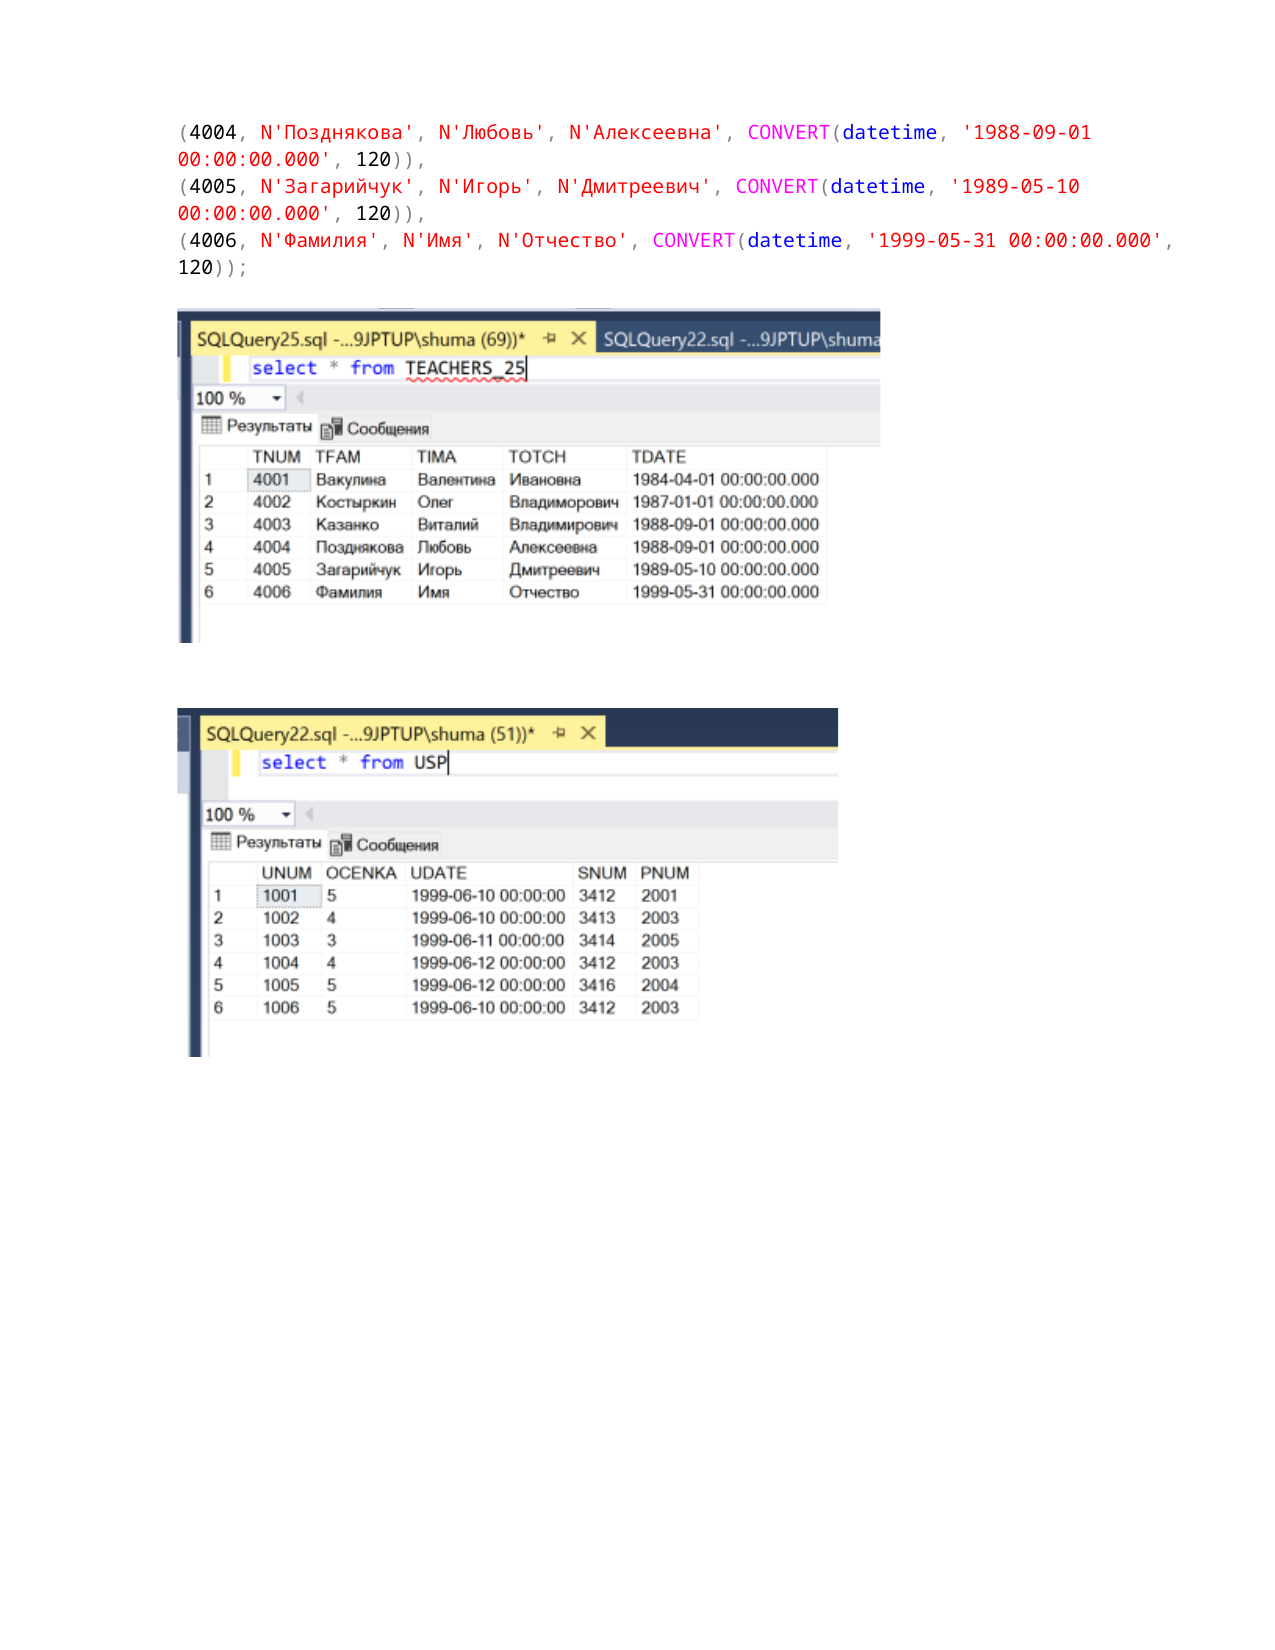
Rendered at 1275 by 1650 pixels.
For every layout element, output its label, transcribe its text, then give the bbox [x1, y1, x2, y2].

text (4005, N'Загарийчук', N'Игорь', N'Дмитреевич', CONVERT(datetime, '1989-05-10 00:00:00.000', 120)), [177, 172, 1186, 226]
picture [177, 308, 881, 643]
text (4006, N'Фамилия', N'Имя', N'Отчество', CONVERT(datetime, '1999-05-31 00:00:00.000', 120)); [177, 226, 1186, 280]
picture [177, 708, 839, 1057]
text (4004, N'Позднякова', N'Любовь', N'Алексеевна', CONVERT(datetime, '1988-09-01 00:00:00.000', 120)), [177, 118, 1186, 172]
